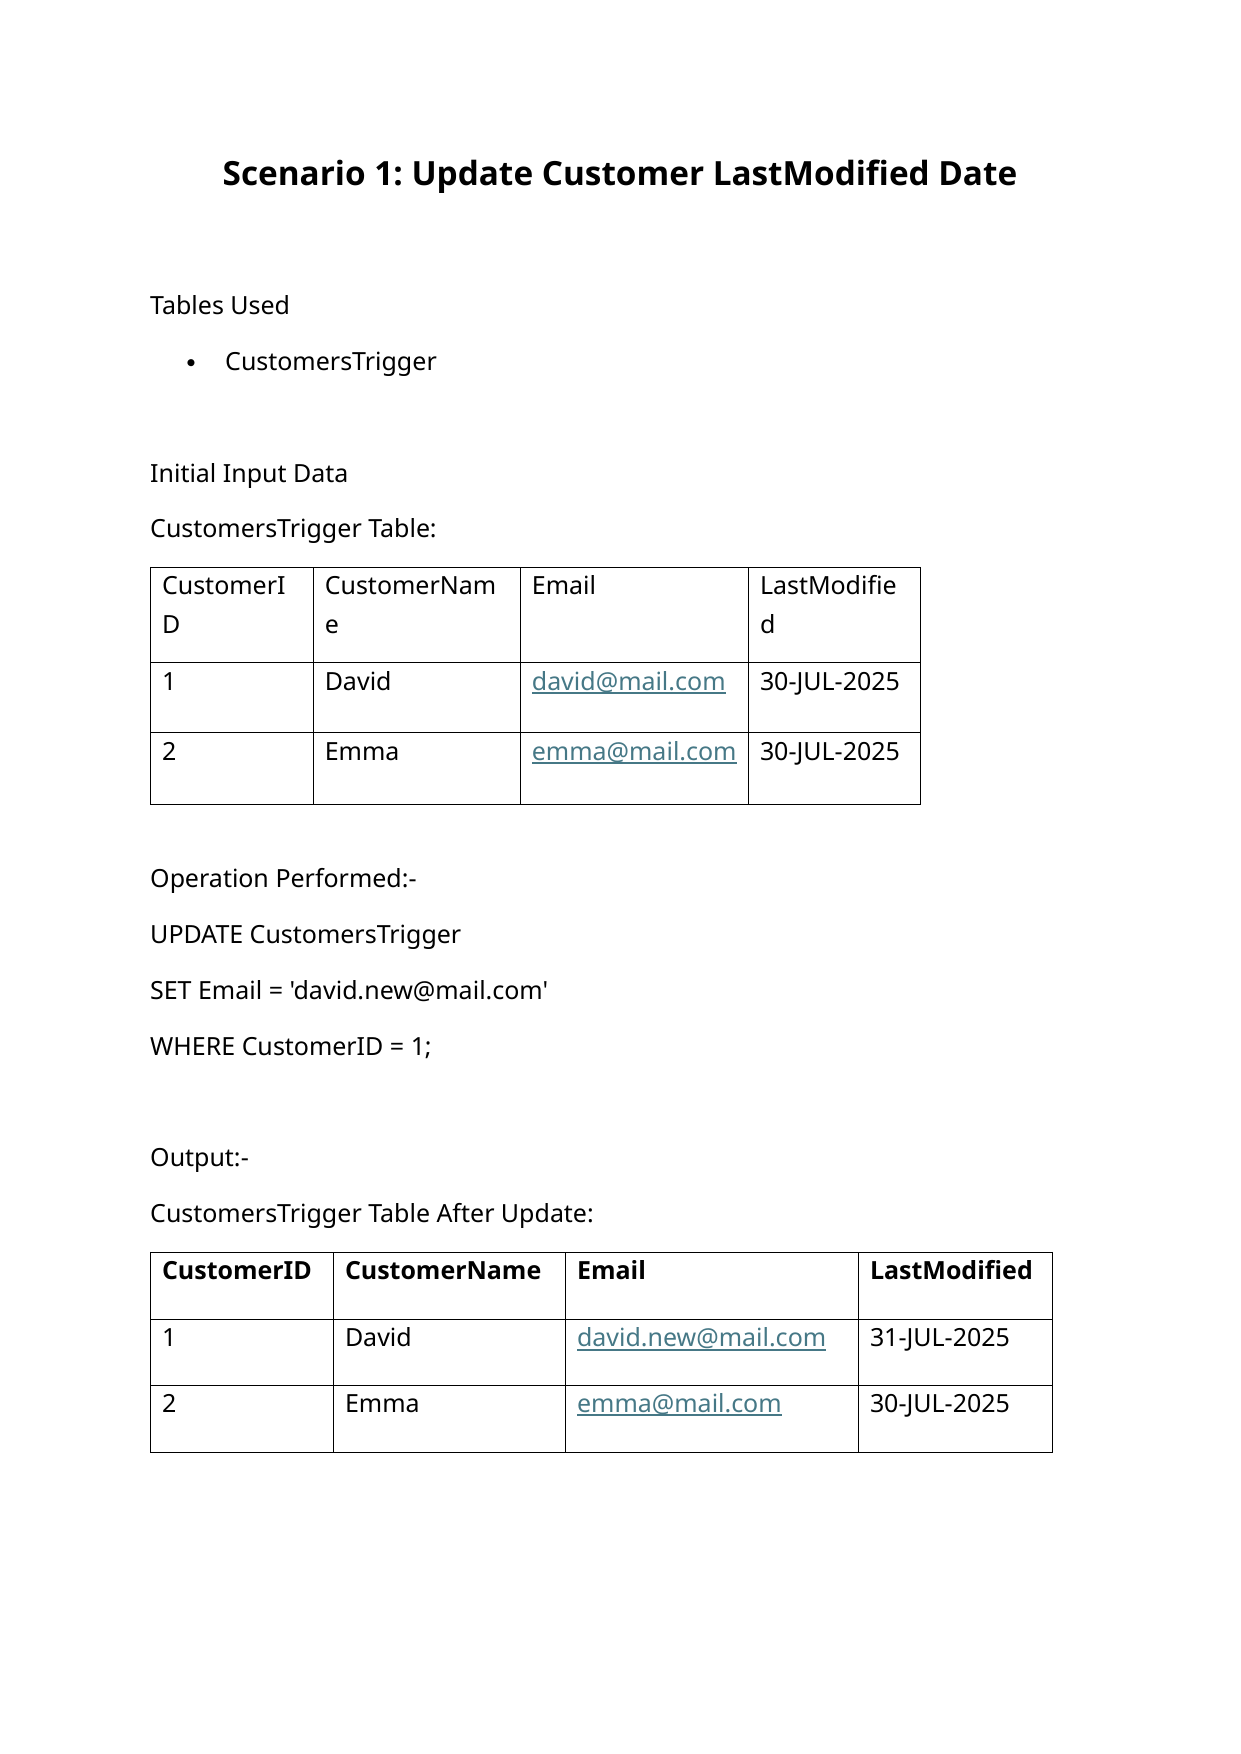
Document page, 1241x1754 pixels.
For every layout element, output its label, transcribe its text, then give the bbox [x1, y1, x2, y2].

table_cell emma@mail.com [566, 1386, 858, 1452]
table_header LastModified [859, 1253, 1052, 1319]
table_header Email [521, 568, 748, 662]
table_cell 30-JUL-2025 [859, 1386, 1052, 1452]
table_cell david.new@mail.com [566, 1320, 858, 1384]
table_header CustomerID [151, 568, 313, 662]
text Tables Used [150, 288, 1090, 322]
table_header Email [566, 1253, 858, 1319]
table_cell david@mail.com [521, 663, 748, 732]
text Scenario 1: Update Customer LastModified Date [150, 150, 1090, 195]
text WHERE CustomerID = 1; [150, 1028, 1090, 1062]
table_header CustomerID [151, 1253, 333, 1319]
list CustomersTrigger [187, 343, 1090, 378]
table_header CustomerName [334, 1253, 565, 1319]
table_cell 30-JUL-2025 [749, 663, 920, 732]
table_cell Emma [314, 733, 520, 804]
table_cell 1 [151, 663, 313, 732]
text CustomersTrigger Table After Update: [150, 1196, 1090, 1230]
table_cell 1 [151, 1320, 333, 1384]
text Operation Performed:- [150, 861, 1090, 895]
text UPDATE CustomersTrigger [150, 917, 1090, 951]
table_cell David [314, 663, 520, 732]
table_header LastModified [749, 568, 920, 662]
text Initial Input Data [150, 455, 1090, 489]
text CustomersTrigger Table: [150, 511, 1090, 545]
table_cell 31-JUL-2025 [859, 1320, 1052, 1384]
table_cell 2 [151, 733, 313, 804]
table_cell David [334, 1320, 565, 1384]
table_cell Emma [334, 1386, 565, 1452]
text SET Email = 'david.new@mail.com' [150, 973, 1090, 1007]
table_cell 2 [151, 1386, 333, 1452]
text Output:- [150, 1140, 1090, 1174]
table_cell 30-JUL-2025 [749, 733, 920, 804]
table_cell emma@mail.com [521, 733, 748, 804]
table_header CustomerName [314, 568, 520, 662]
